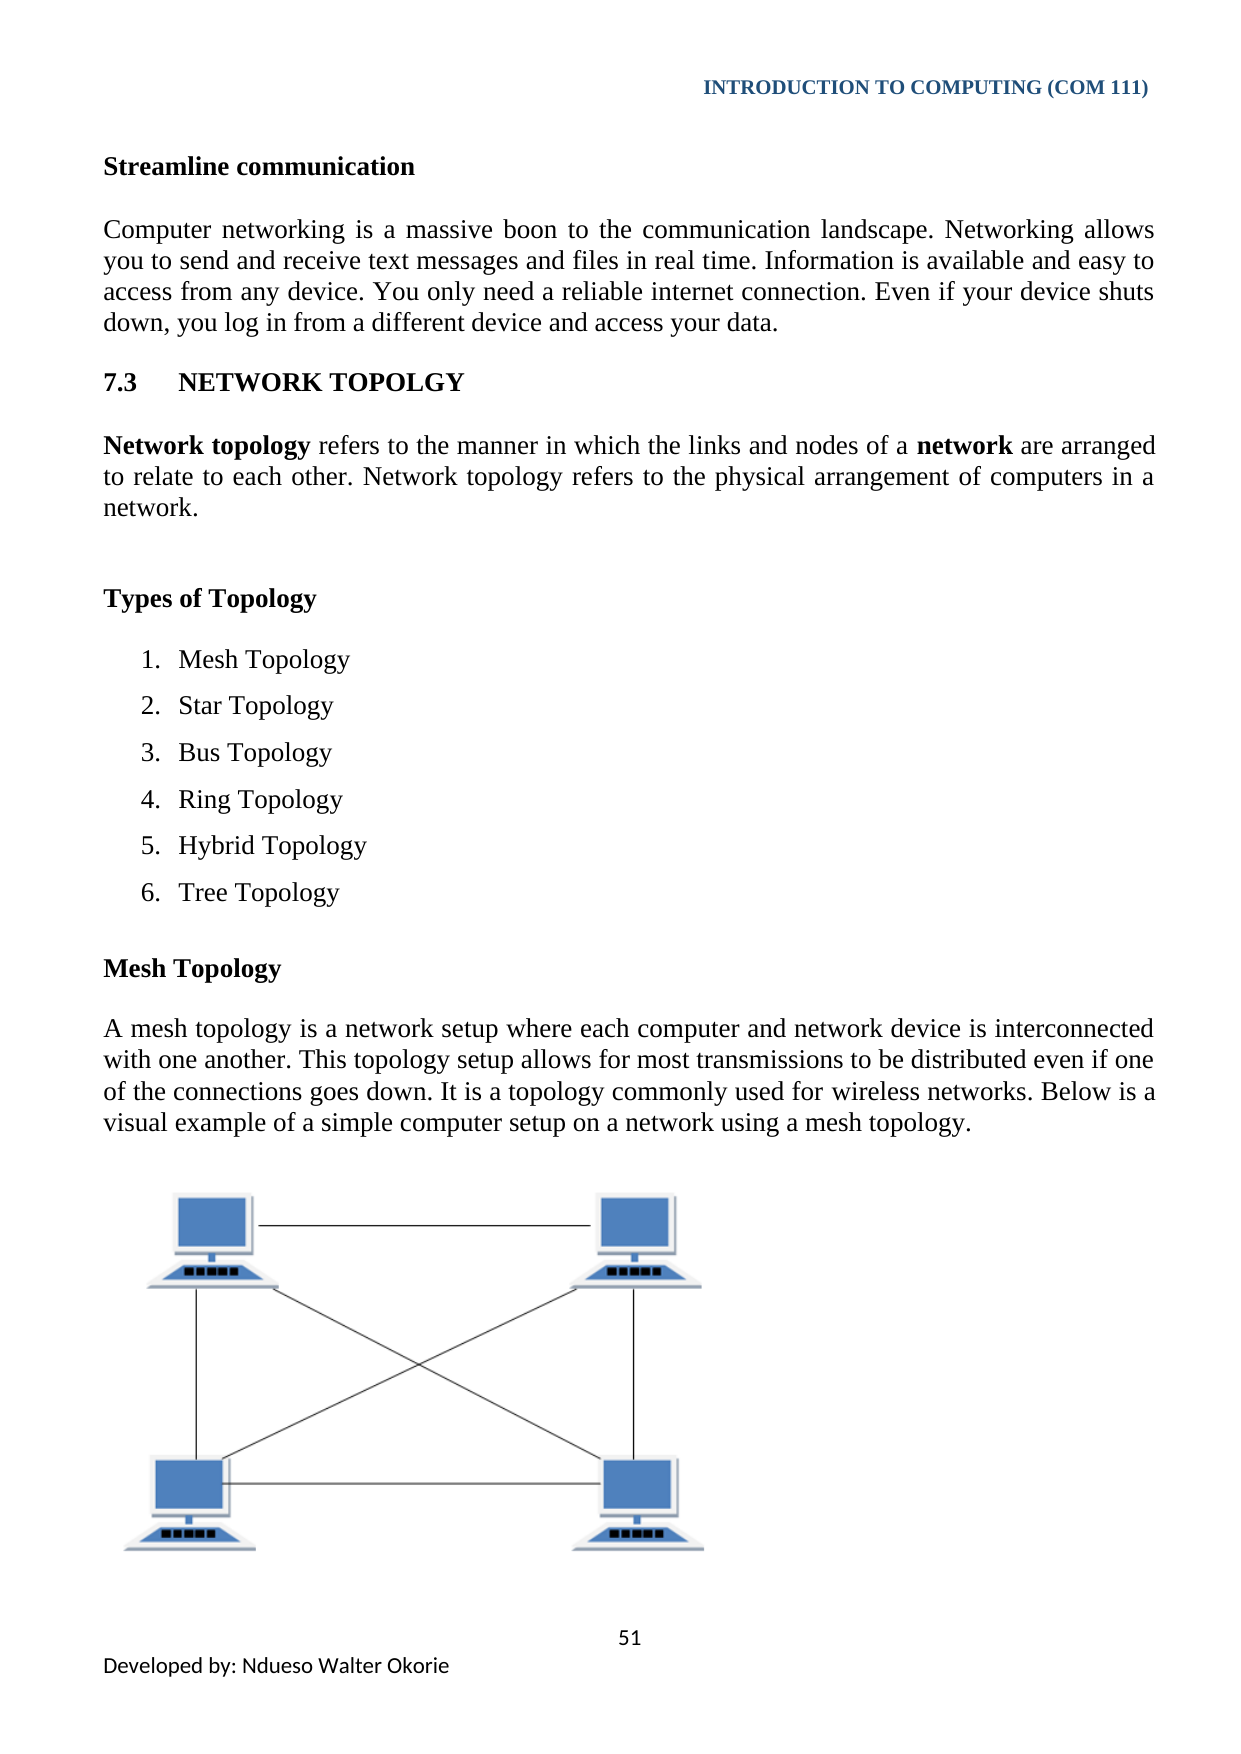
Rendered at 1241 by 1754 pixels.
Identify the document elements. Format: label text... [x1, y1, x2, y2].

subtitle A mesh topology is a network setup where each computer and network device is interconnected with one another. This topology setup allows for most transmissions to be distributed even if one of the connections goes down. It is a topology commonly used for wireless networks. Below is a visual example of a simple computer setup on a network using a mesh topology. [103, 1158, 1156, 1283]
text Computer networking is a massive boon to the communication landscape. Networking allows you to send and receive text messages and files in real time. Information is available and easy to access from any device. You only need a reliable internet connection. Even if your device shuts down, you log in from a different device and access your data. [103, 213, 1156, 337]
text 7.3 NETWORK TOPOLGY [103, 366, 1156, 398]
list Star Topology [141, 719, 1156, 750]
list Bus Topology [141, 794, 1156, 826]
subtitle Streamline communication [103, 150, 1156, 181]
subtitle Mesh Topology [103, 1098, 1156, 1129]
text Network topology refers to the manner in which the links and nodes of a network are arranged to relate to each other. Network topology refers to the physical arrangement of computers in a network. [103, 429, 1156, 522]
subtitle Types of Topology [103, 582, 1156, 614]
list Hybrid Topology [141, 946, 1156, 977]
list Tree Topology [141, 1022, 1156, 1053]
list Ring Topology [141, 870, 1156, 901]
list Mesh Topology [141, 643, 1156, 674]
